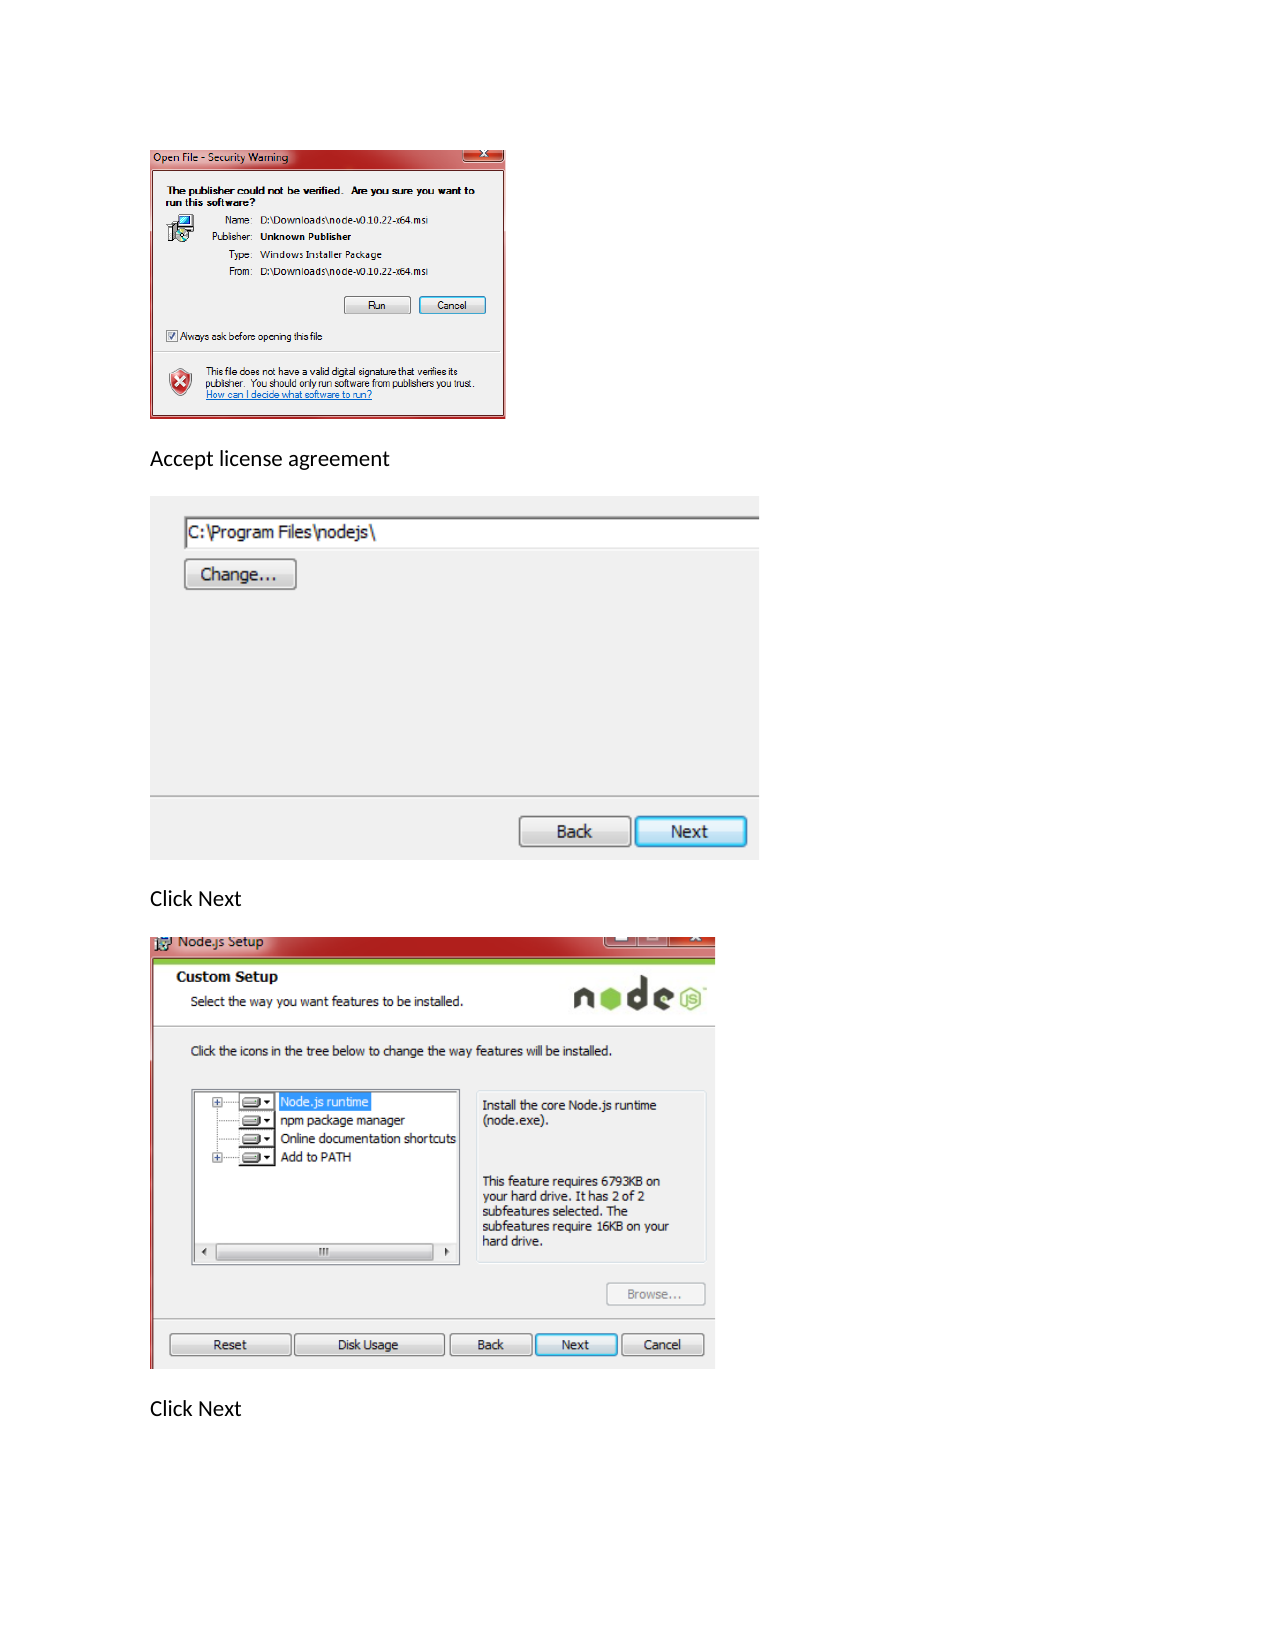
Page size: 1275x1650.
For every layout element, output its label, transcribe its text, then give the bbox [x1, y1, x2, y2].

text Click Next [150, 884, 1125, 912]
picture [150, 937, 716, 1369]
text Click Next [150, 1394, 1125, 1422]
text Accept license agreement [150, 444, 1125, 472]
picture [150, 496, 760, 860]
picture [150, 150, 506, 419]
